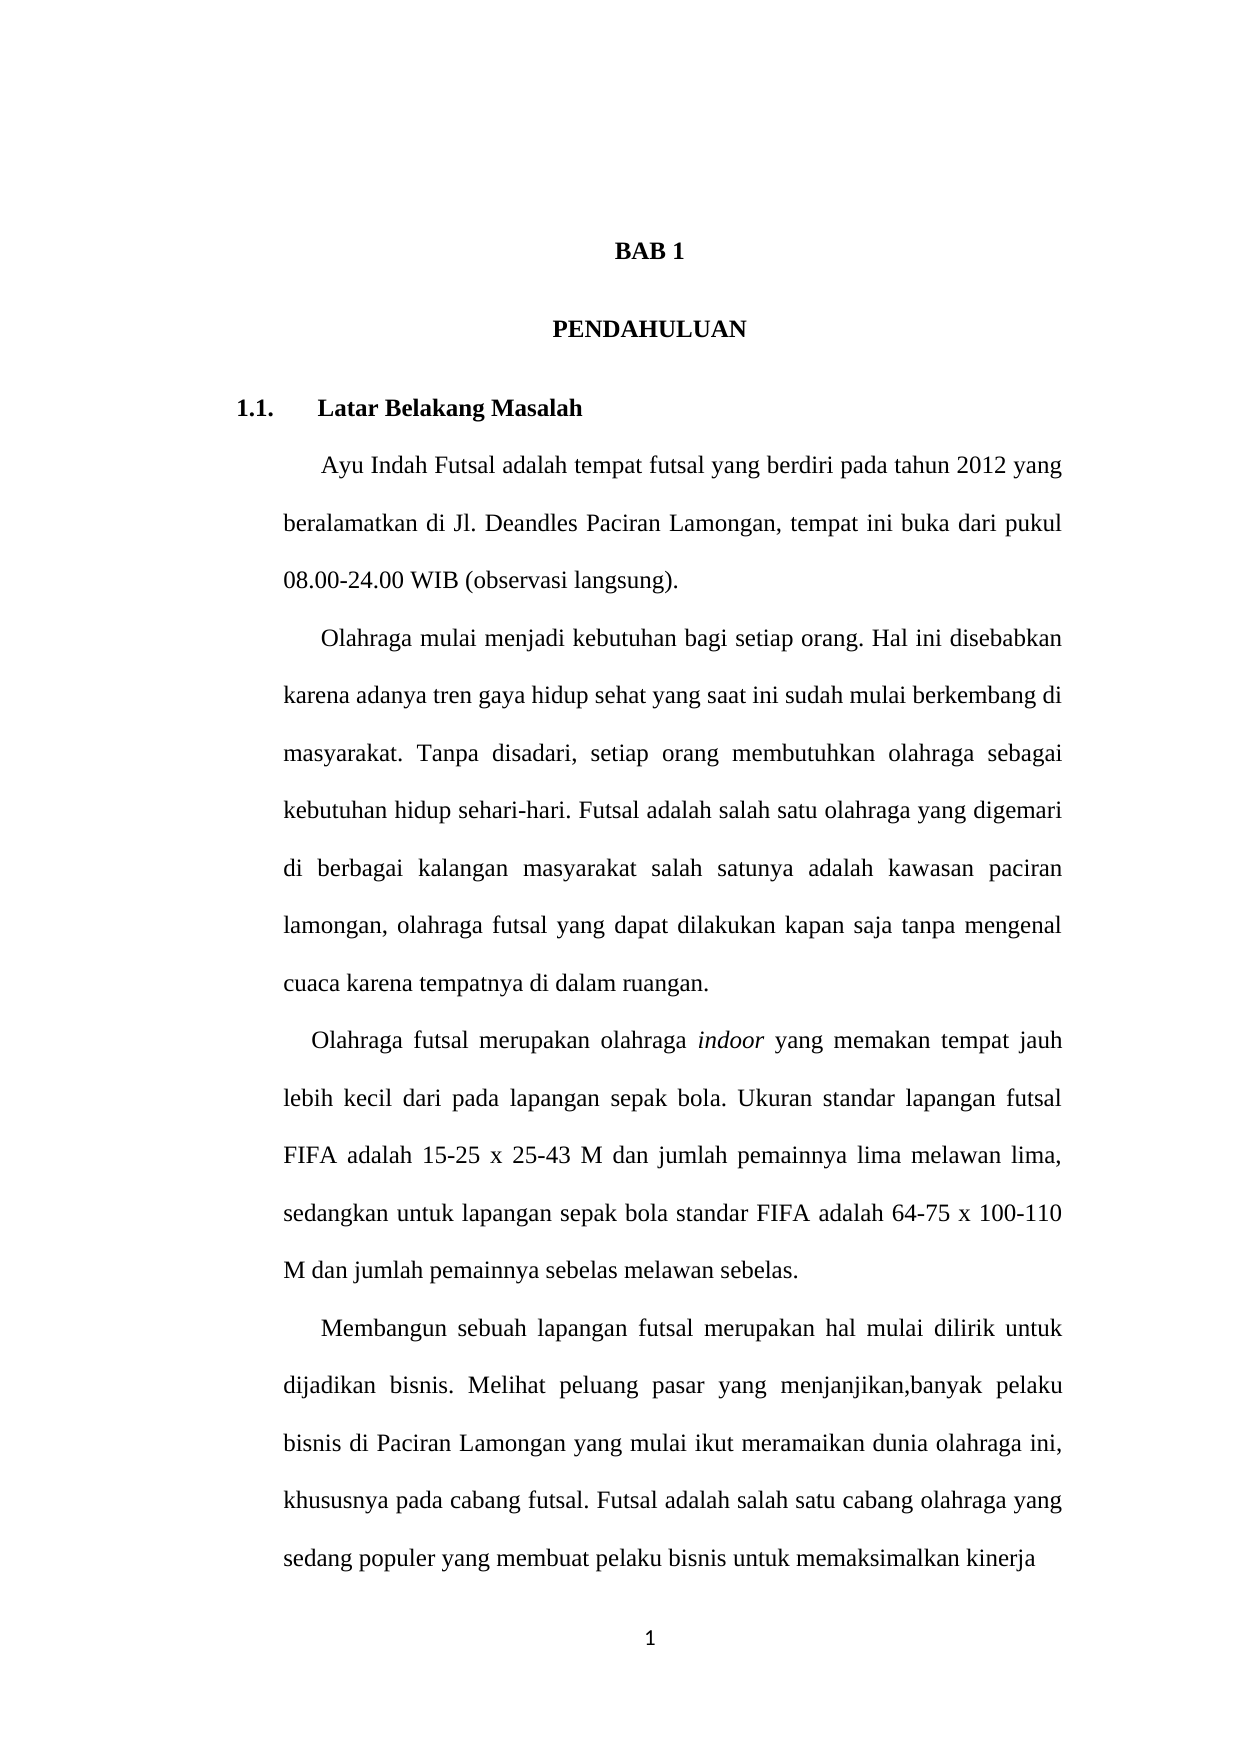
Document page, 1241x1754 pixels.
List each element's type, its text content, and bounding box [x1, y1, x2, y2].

text BAB 1 [236, 236, 1063, 265]
list Ayu Indah Futsal adalah tempat futsal yang berdiri pada tahun 2012 yang beralamatkan di Jl. Deandles Paciran Lamongan, tempat ini buka dari pukul 08.00-24.00 WIB (observasi langsung). [283, 450, 1063, 594]
text PENDAHULUAN [236, 314, 1063, 343]
list Olahraga futsal merupakan olahraga indoor yang memakan tempat jauh lebih kecil dari pada lapangan sepak bola. Ukuran standar lapangan futsal FIFA adalah 15-25 x 25-43 M dan jumlah pemainnya lima melawan lima, sedangkan untuk lapangan sepak bola standar FIFA adalah 64-75 x 100-110 M dan jumlah pemainnya sebelas melawan sebelas. [283, 1025, 1063, 1284]
list Membangun sebuah lapangan futsal merupakan hal mulai dilirik untuk dijadikan bisnis. Melihat peluang pasar yang menjanjikan,banyak pelaku bisnis di Paciran Lamongan yang mulai ikut meramaikan dunia olahraga ini, khususnya pada cabang futsal. Futsal adalah salah satu cabang olahraga yang sedang populer yang membuat pelaku bisnis untuk memaksimalkan kinerja [283, 1313, 1063, 1572]
list Olahraga mulai menjadi kebutuhan bagi setiap orang. Hal ini disebabkan karena adanya tren gaya hidup sehat yang saat ini sudah mulai berkembang di masyarakat. Tanpa disadari, setiap orang membutuhkan olahraga sebagai kebutuhan hidup sehari-hari. Futsal adalah salah satu olahraga yang digemari di berbagai kalangan masyarakat salah satunya adalah kawasan paciran lamongan, olahraga futsal yang dapat dilakukan kapan saja tanpa mengenal cuaca karena tempatnya di dalam ruangan. [283, 623, 1063, 997]
list Latar Belakang Masalah [236, 393, 1063, 422]
